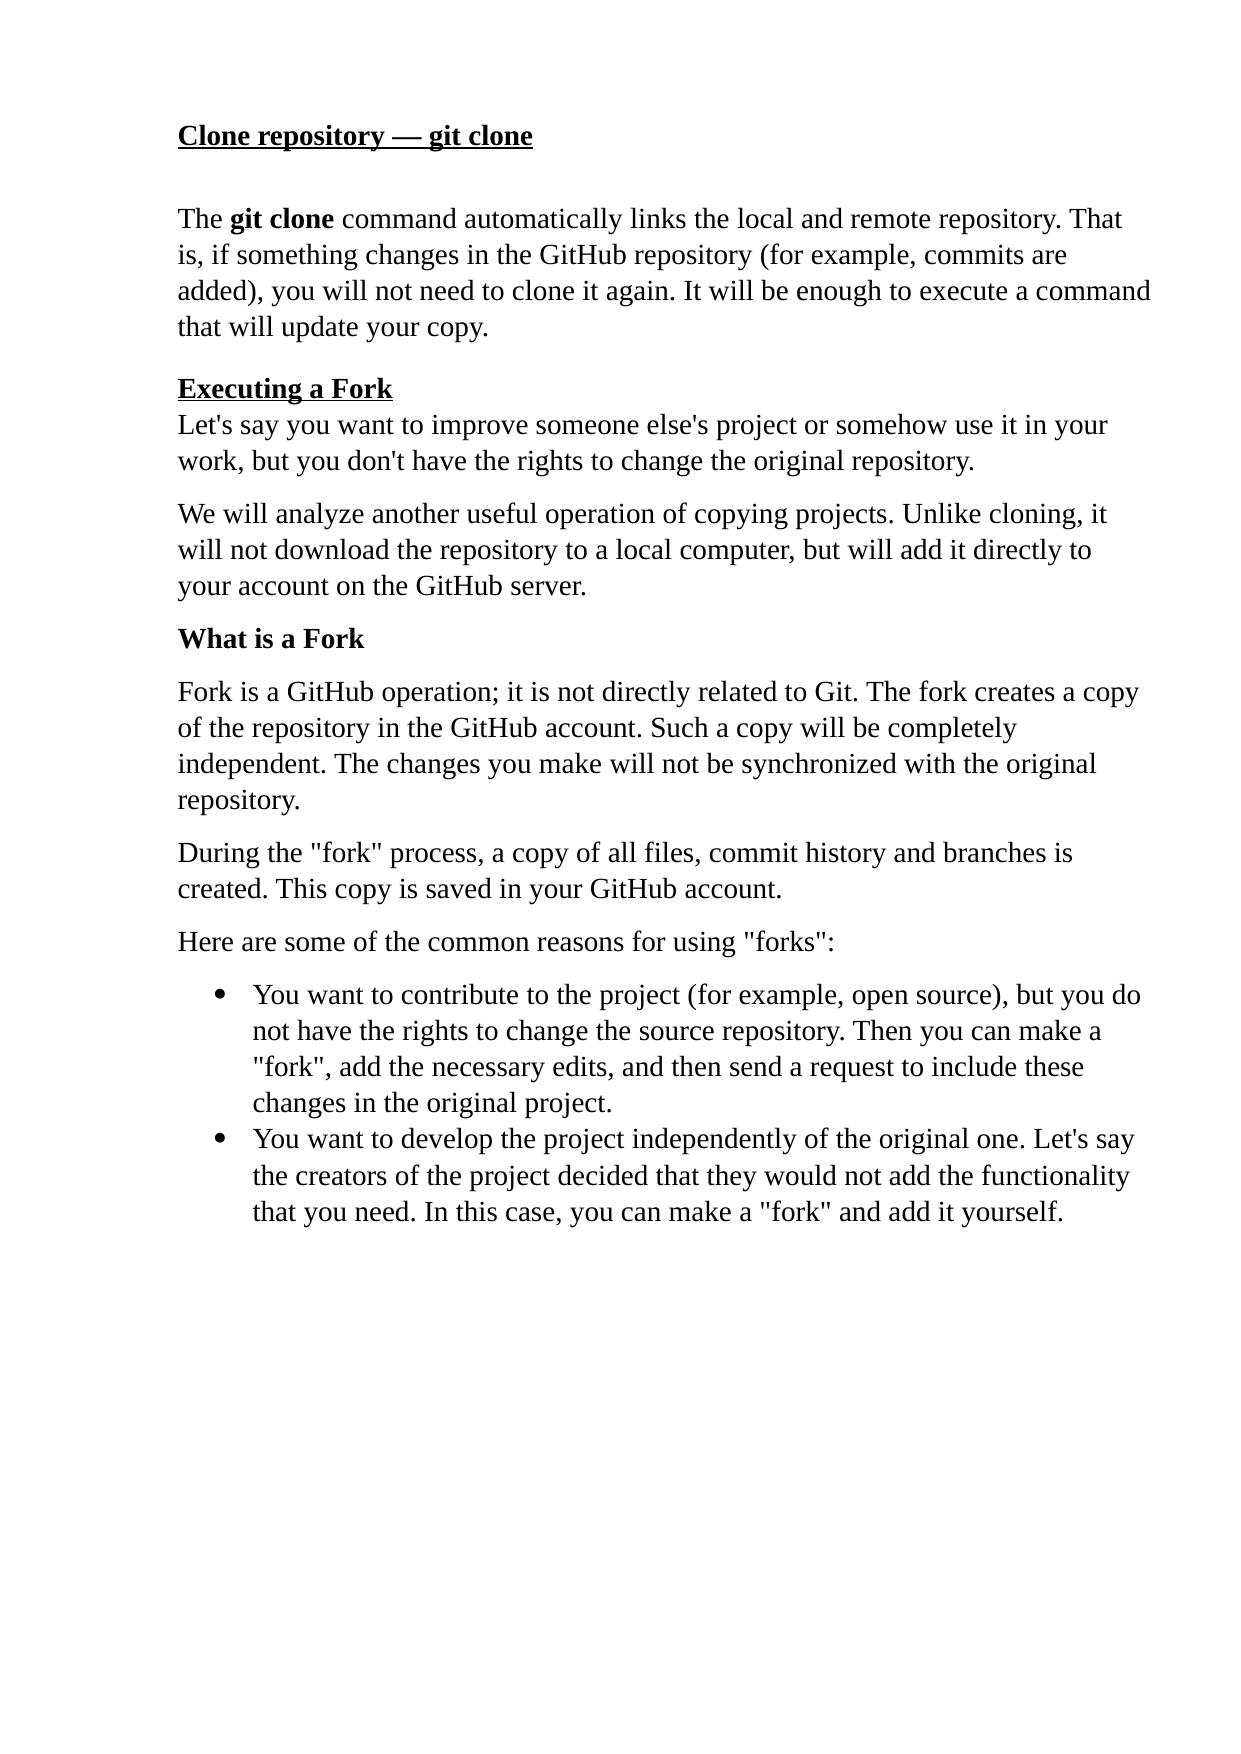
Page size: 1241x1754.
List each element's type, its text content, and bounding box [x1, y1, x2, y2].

list You want to develop the project independently of the original one. Let's say the creators of the project decided that they would not add the functionality that you need. In this case, you can make a "fork" and add it yourself. [215, 1121, 1152, 1227]
text We will analyze another useful operation of copying projects. Unlike cloning, it will not download the repository to a local computer, but will add it directly to your account on the GitHub server. [177, 496, 1152, 602]
subtitle Executing a Fork [177, 371, 1152, 404]
text During the "fork" process, a copy of all files, commit history and branches is created. This copy is saved in your GitHub account. [177, 835, 1152, 905]
text Let's say you want to improve someone else's project or somehow use it in your work, but you don't have the rights to change the original repository. [177, 407, 1152, 477]
text Here are some of the common reasons for using "forks": [177, 924, 1152, 957]
text What is a Fork [177, 621, 1152, 654]
text Fork is a GitHub operation; it is not directly related to Git. The fork creates a copy of the repository in the GitHub account. Such a copy will be completely independent. The changes you make will not be synchronized with the original repository. [177, 674, 1152, 816]
list You want to contribute to the project (for example, open source), but you do not have the rights to change the source repository. Then you can make a "fork", add the necessary edits, and then send a request to include these changes in the original project. [215, 977, 1152, 1119]
subtitle Clone repository — git clone [177, 118, 1152, 152]
text The git clone command automatically links the local and remote repository. That is, if something changes in the GitHub repository (for example, commits are added), you will not need to clone it again. It will be enough to execute a command that will update your copy. [177, 201, 1152, 343]
